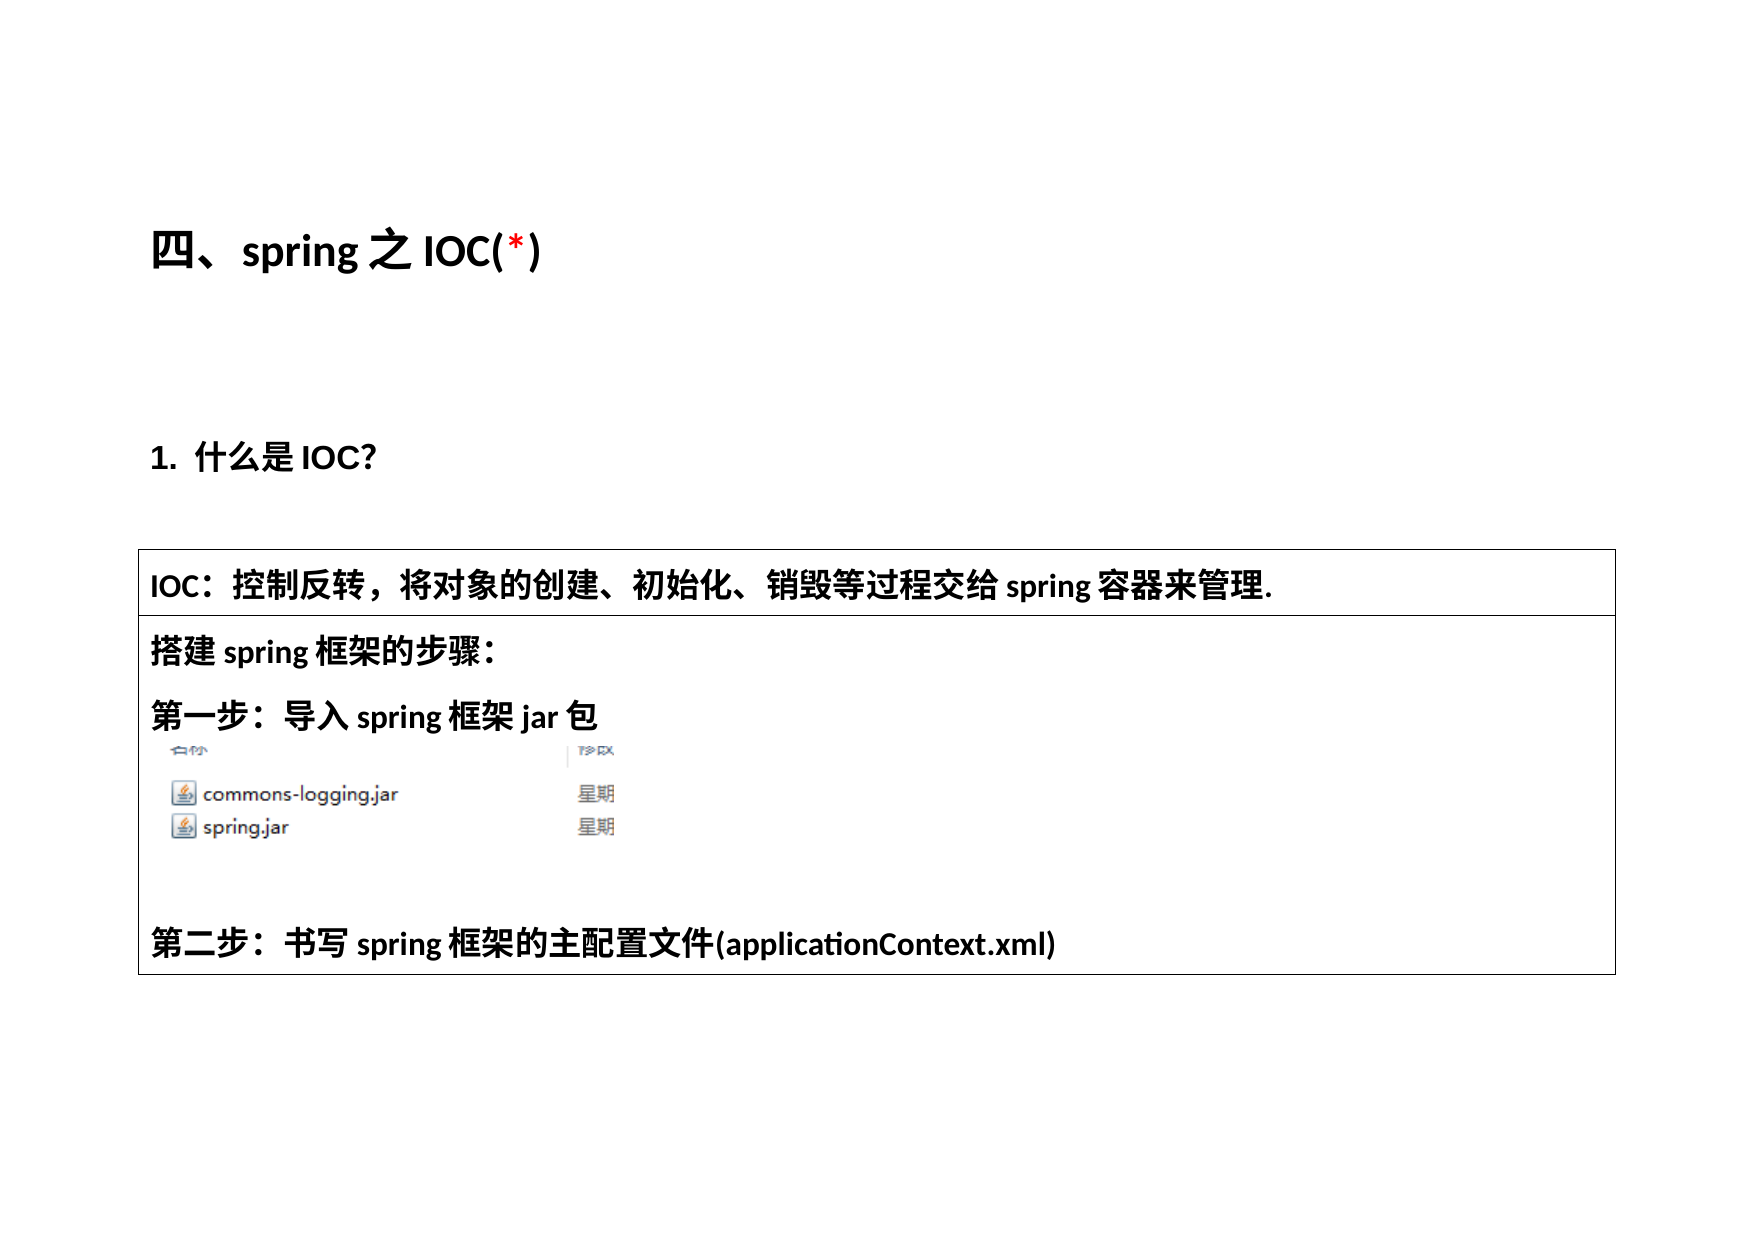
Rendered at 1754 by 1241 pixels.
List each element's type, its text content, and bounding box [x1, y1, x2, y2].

subtitle 什么是IOC？ [150, 422, 1604, 487]
picture [150, 746, 614, 903]
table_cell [139, 616, 1615, 974]
subtitle spring之IOC(*) [150, 198, 1604, 295]
table_header IOC：控制反转，将对象的创建、初始化、销毁等过程交给spring容器来管理. [139, 550, 1615, 615]
